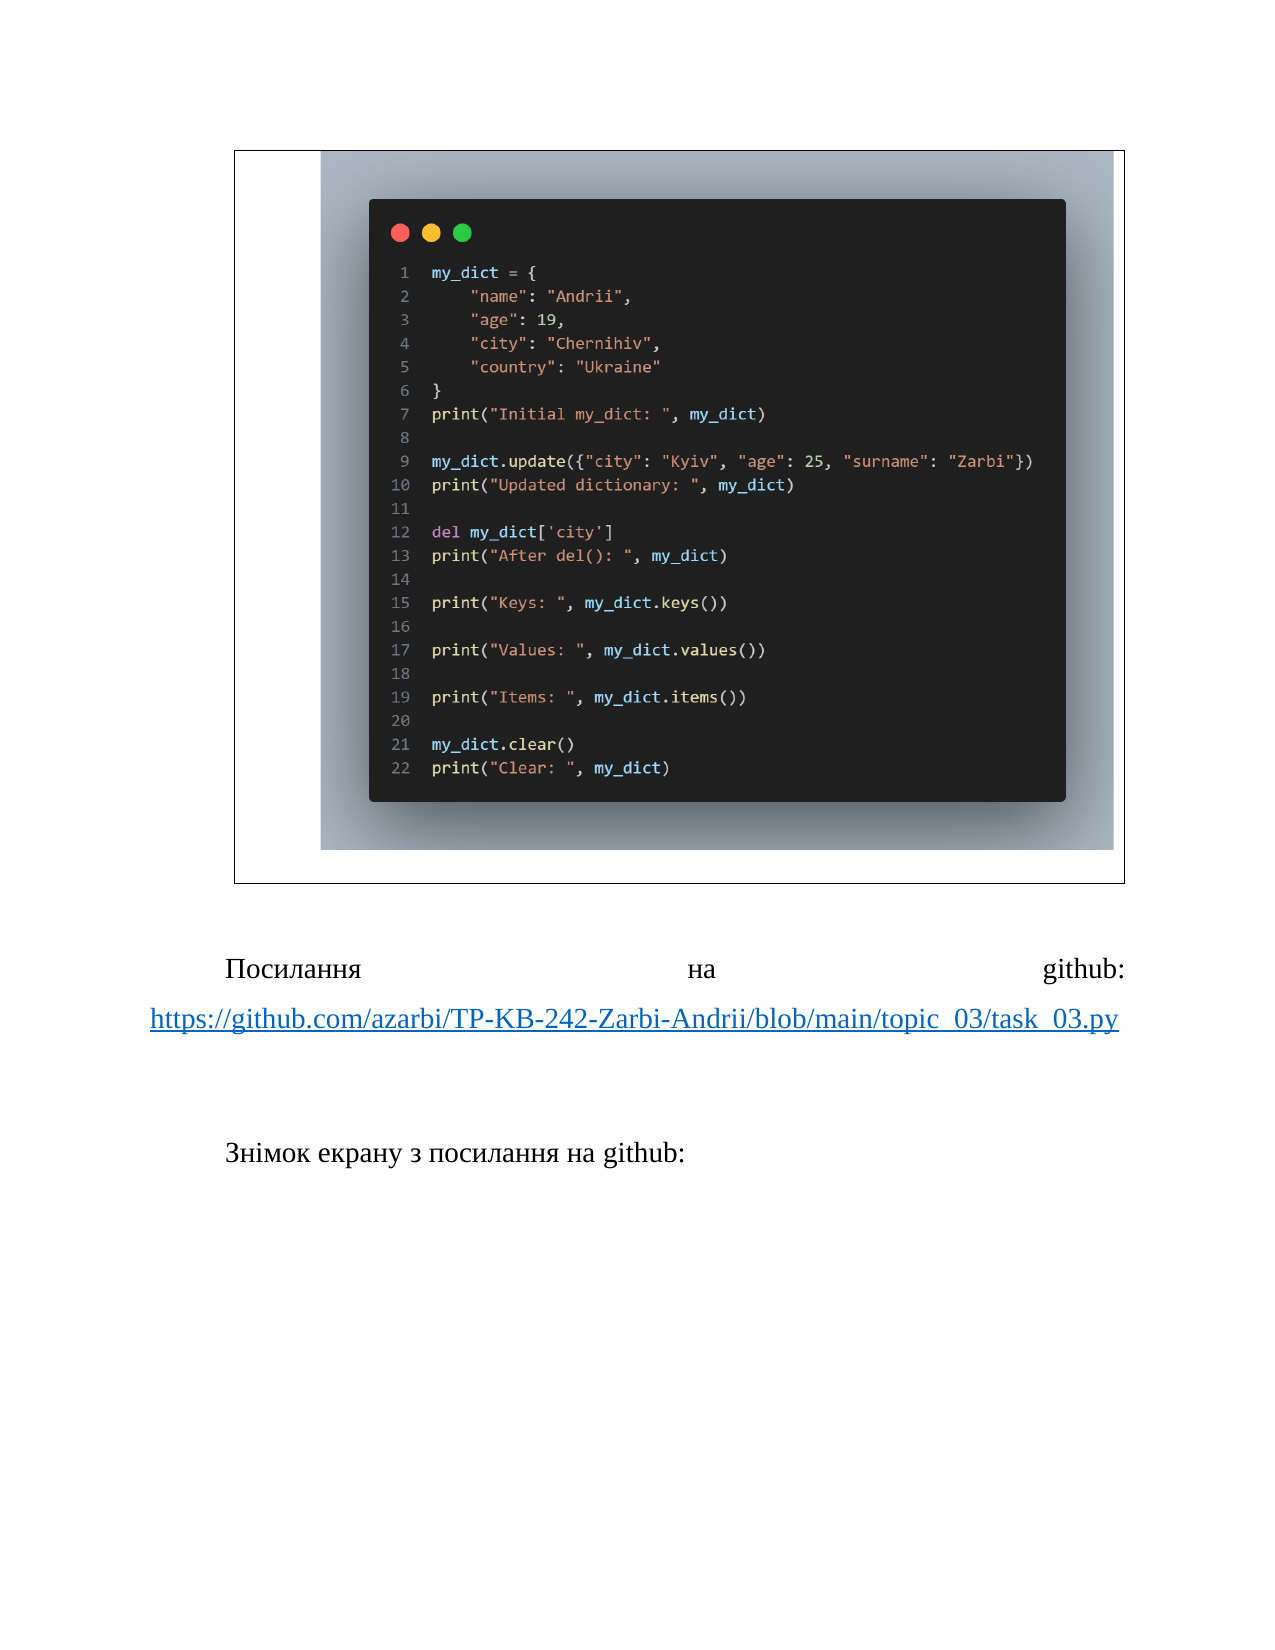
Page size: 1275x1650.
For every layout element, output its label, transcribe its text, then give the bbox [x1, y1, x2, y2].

table_header [235, 151, 1124, 883]
text Посилання на github: https://github.com/azarbi/TP-KB-242-Zarbi-Andrii/blob/main/topic_03/task_03.py [150, 951, 1125, 1035]
picture [320, 151, 1114, 850]
text Знімок екрану з посилання на github: [150, 1135, 1125, 1169]
